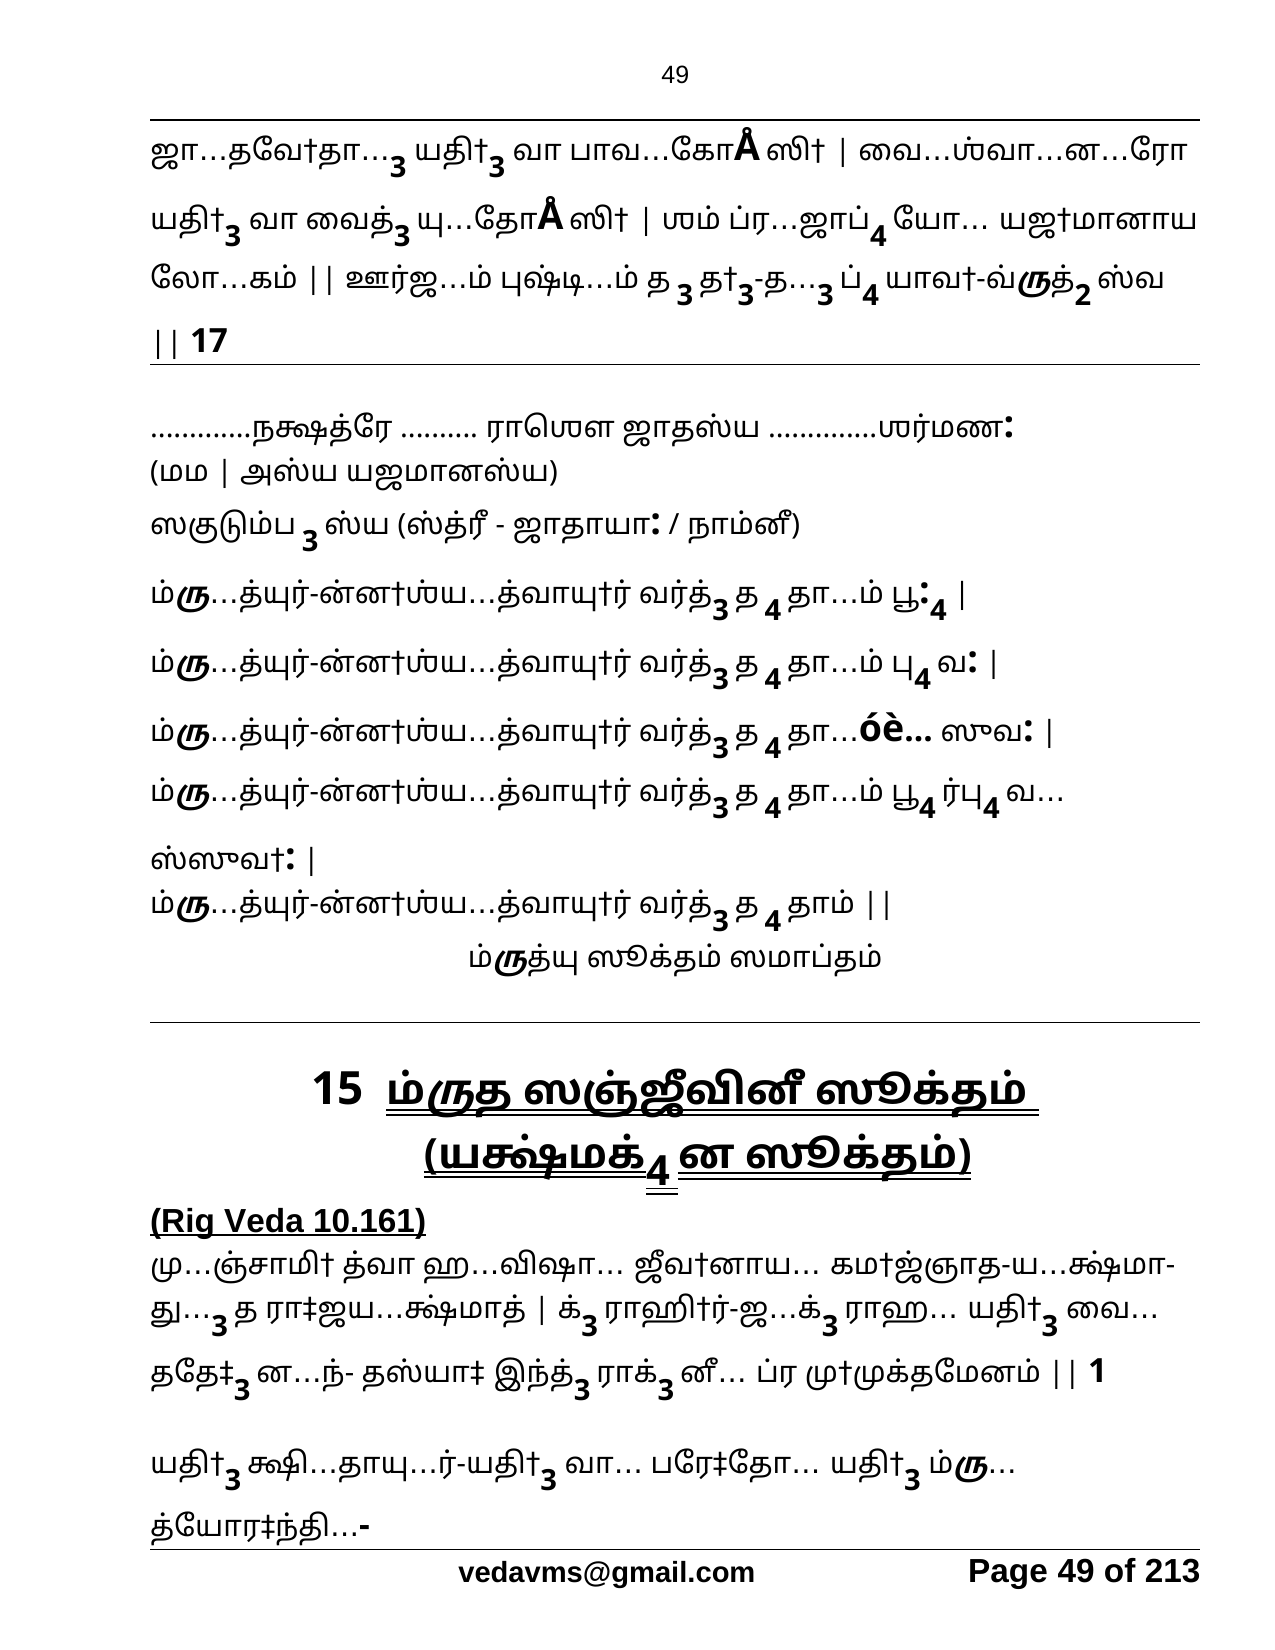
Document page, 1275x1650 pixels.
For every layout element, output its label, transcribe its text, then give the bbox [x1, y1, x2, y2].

text ஜா…தவே†தா…3 யதி†3 வா பாவ…கோÅஸி† | வை…ஶ்வா…ன…ரோ யதி†3 வா வைத்3யு…தோÅஸி† | ஶம் ப்ர…ஜாப்4யோ… யஜ†மானாய லோ…கம் || ஊர்ஜ…ம் புஷ்டி…ம் த3த†3-த…3ப்4யாவ†-வ்ருத்2ஸ்வ || 17 [150, 121, 1200, 364]
text ம்ரு…த்யுர்-ன்ன†ஶ்ய…த்வாயு†ர் வர்த்3த4தா…ம் பூ4ர்பு4வ…ஸ்ஸுவ†: | [150, 770, 1200, 880]
text ஸகுடும்ப3ஸ்ய (ஸ்த்ரீ - ஜாதாயா: / நாம்னீ) [150, 494, 1200, 560]
text ம்ரு…த்யுர்-ன்ன†ஶ்ய…த்வாயு†ர் வர்த்3த4தா…ம் பு4வ: | [150, 632, 1200, 698]
text மு…ஞ்சாமி† த்வா ஹ…விஷா… ஜீவ†னாய… கம†ஜ்ஞாத-ய…க்ஷ்மா- து…3த ரா‡ஜய…க்ஷ்மாத் | க்3ராஹி†ர்-ஜ…க்3ராஹ… யதி†3 வை…ததே‡3ன…ந்- தஸ்யா‡ இந்த்3ராக்3னீ… ப்ர மு†முக்தமேனம் || 1 [150, 1243, 1200, 1408]
text ம்ருத்யு ஸூக்தம் ஸமாப்தம் [150, 942, 1200, 978]
text ம்ரு…த்யுர்-ன்ன†ஶ்ய…த்வாயு†ர் வர்த்3த4தா…ம் பூ:4 | [150, 563, 1200, 629]
text .............நக்ஷத்ரே .......... ராஶௌ ஜாதஸ்ய ..............ஶர்மண: (மம | அஸ்ய யஜமானஸ்ய) [150, 398, 1200, 492]
text (Rig Veda 10.161) [150, 1201, 1256, 1239]
text ம்ரு…த்யுர்-ன்ன†ஶ்ய…த்வாயு†ர் வர்த்3த4தா…óè… ஸுவ: | [150, 701, 1200, 767]
text யதி†3க்ஷி…தாயு…ர்-யதி†3 வா… பரே‡தோ… யதி†3 ம்ரு…த்யோர‡ந்தி…- கன்னீ‡த ஏ…வ | தமாஹ†ராமி… நிர்.ரு†தே-ரு…பஸ்தா…2- த3ஸ்பா‡ர்ஷமேனம் ஶ…தஶா‡ரதா3ய || 2 [150, 1442, 1215, 1547]
text ம்ரு…த்யுர்-ன்ன†ஶ்ய…த்வாயு†ர் வர்த்3த4தாம் || [150, 883, 1200, 939]
subtitle ம்ருத ஸஞ்ஜீவினீ ஸூக்தம் (யக்ஷ்மக்4ன ஸூக்தம்) [150, 1055, 1200, 1197]
